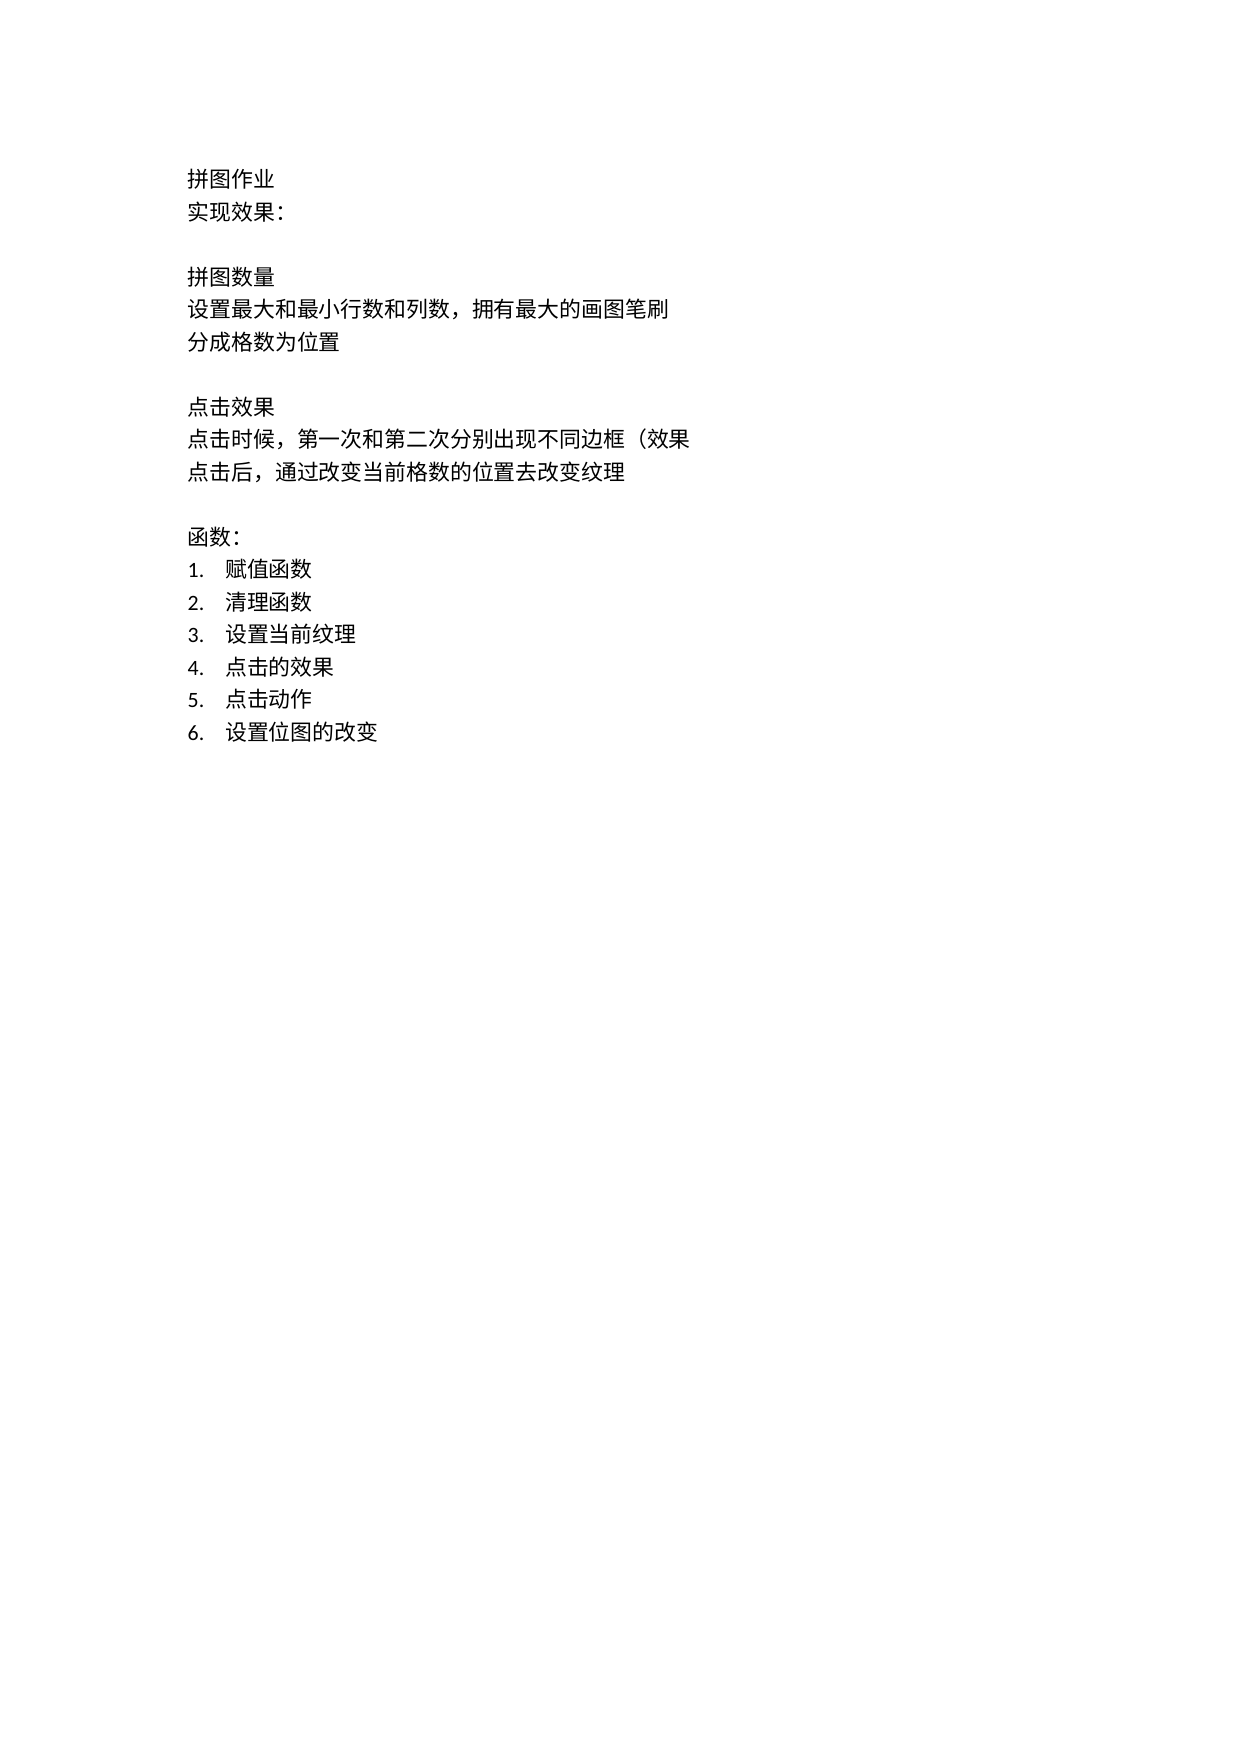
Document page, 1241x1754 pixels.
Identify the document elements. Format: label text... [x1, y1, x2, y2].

text 点击效果 [187, 389, 1053, 422]
text 点击后，通过改变当前格数的位置去改变纹理 [187, 454, 1053, 487]
list 清理函数 [187, 584, 1053, 617]
text 拼图数量 [187, 259, 1053, 292]
list 赋值函数 [187, 552, 1053, 584]
text 分成格数为位置 [187, 324, 1053, 357]
text 函数： [187, 519, 1053, 552]
list 点击动作 [187, 682, 1053, 714]
list 设置当前纹理 [187, 617, 1053, 649]
text 点击时候，第一次和第二次分别出现不同边框（效果 [187, 422, 1053, 454]
text 实现效果： [187, 194, 1053, 227]
text 设置最大和最小行数和列数，拥有最大的画图笔刷 [187, 292, 1053, 324]
list 设置位图的改变 [187, 714, 1053, 747]
list 点击的效果 [187, 649, 1053, 682]
text 拼图作业 [187, 162, 1053, 194]
